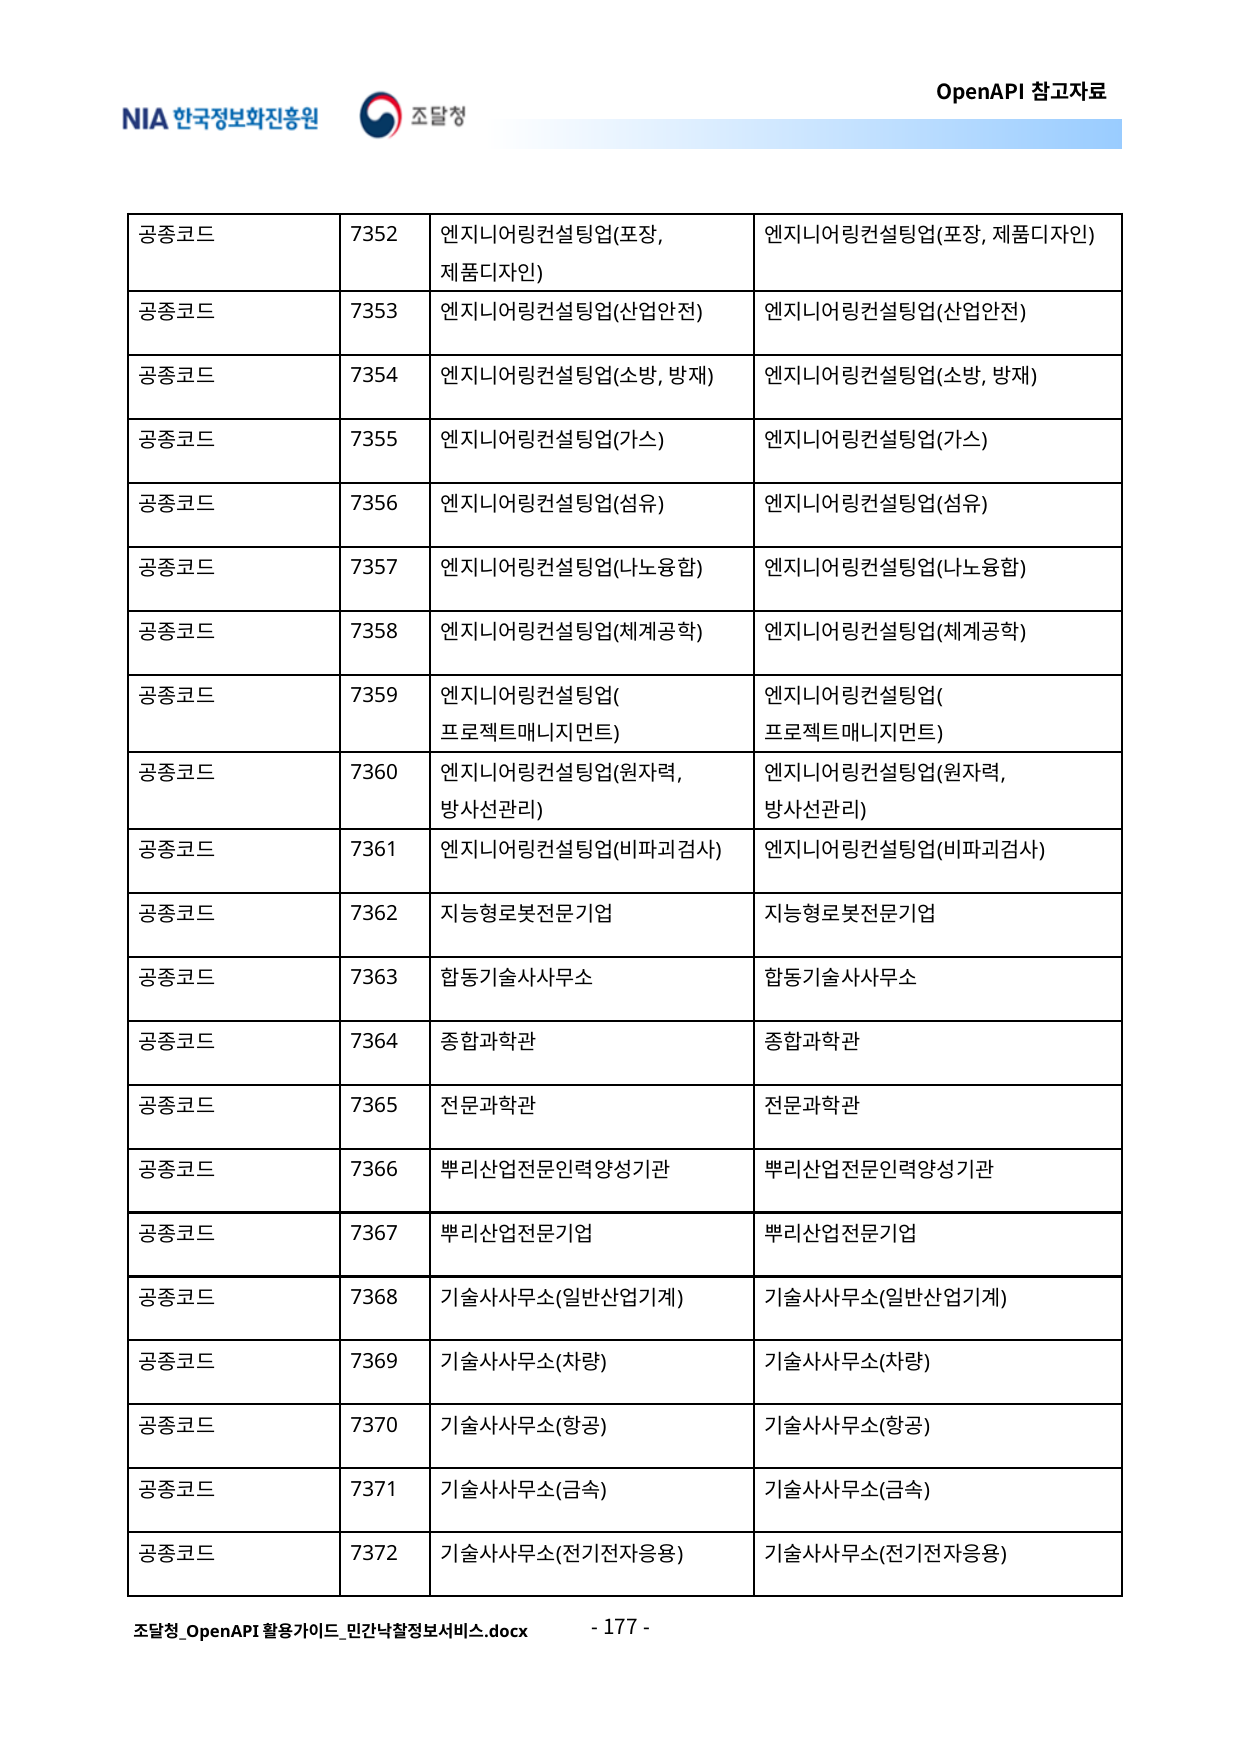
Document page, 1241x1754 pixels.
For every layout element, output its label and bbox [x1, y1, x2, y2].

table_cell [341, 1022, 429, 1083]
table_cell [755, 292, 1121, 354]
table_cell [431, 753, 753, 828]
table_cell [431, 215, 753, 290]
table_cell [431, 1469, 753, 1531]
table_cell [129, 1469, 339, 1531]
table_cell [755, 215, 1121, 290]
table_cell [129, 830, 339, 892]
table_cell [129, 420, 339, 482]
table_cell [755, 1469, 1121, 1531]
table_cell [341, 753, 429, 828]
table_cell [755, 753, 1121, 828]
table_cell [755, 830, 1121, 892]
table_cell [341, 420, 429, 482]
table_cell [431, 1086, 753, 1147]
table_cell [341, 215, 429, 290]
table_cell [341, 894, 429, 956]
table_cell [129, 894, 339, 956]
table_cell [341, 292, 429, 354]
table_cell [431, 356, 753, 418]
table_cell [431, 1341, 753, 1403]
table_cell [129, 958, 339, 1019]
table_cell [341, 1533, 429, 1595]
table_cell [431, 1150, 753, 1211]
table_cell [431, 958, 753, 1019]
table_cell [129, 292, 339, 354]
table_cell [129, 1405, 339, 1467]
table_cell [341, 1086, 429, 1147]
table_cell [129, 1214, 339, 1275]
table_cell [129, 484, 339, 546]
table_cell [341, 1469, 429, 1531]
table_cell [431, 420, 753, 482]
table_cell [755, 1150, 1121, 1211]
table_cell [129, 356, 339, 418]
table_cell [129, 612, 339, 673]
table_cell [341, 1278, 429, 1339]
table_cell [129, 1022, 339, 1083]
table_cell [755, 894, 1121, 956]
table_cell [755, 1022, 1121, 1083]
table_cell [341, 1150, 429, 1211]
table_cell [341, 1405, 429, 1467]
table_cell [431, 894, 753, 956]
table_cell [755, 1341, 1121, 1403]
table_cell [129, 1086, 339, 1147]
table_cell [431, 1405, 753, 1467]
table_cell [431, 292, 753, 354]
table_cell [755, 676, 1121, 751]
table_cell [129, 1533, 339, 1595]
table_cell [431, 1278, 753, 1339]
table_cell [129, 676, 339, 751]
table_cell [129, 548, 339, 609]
picture [118, 88, 472, 145]
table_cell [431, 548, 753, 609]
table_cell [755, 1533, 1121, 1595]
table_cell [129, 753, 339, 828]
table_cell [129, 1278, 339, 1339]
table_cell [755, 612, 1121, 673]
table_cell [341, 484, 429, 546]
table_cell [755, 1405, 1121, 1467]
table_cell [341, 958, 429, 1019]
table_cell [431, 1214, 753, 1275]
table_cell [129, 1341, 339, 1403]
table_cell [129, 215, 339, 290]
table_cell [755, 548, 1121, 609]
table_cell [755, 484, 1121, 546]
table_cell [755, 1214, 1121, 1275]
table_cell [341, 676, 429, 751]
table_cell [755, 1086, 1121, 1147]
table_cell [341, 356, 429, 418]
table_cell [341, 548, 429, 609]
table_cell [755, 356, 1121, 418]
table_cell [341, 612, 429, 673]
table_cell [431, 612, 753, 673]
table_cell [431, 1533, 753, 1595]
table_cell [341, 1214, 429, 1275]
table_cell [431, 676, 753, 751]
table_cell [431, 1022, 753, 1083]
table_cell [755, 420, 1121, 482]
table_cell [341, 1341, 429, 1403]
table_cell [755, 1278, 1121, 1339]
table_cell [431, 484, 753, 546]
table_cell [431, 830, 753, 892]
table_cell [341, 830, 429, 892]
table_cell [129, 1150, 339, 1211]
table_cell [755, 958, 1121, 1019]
